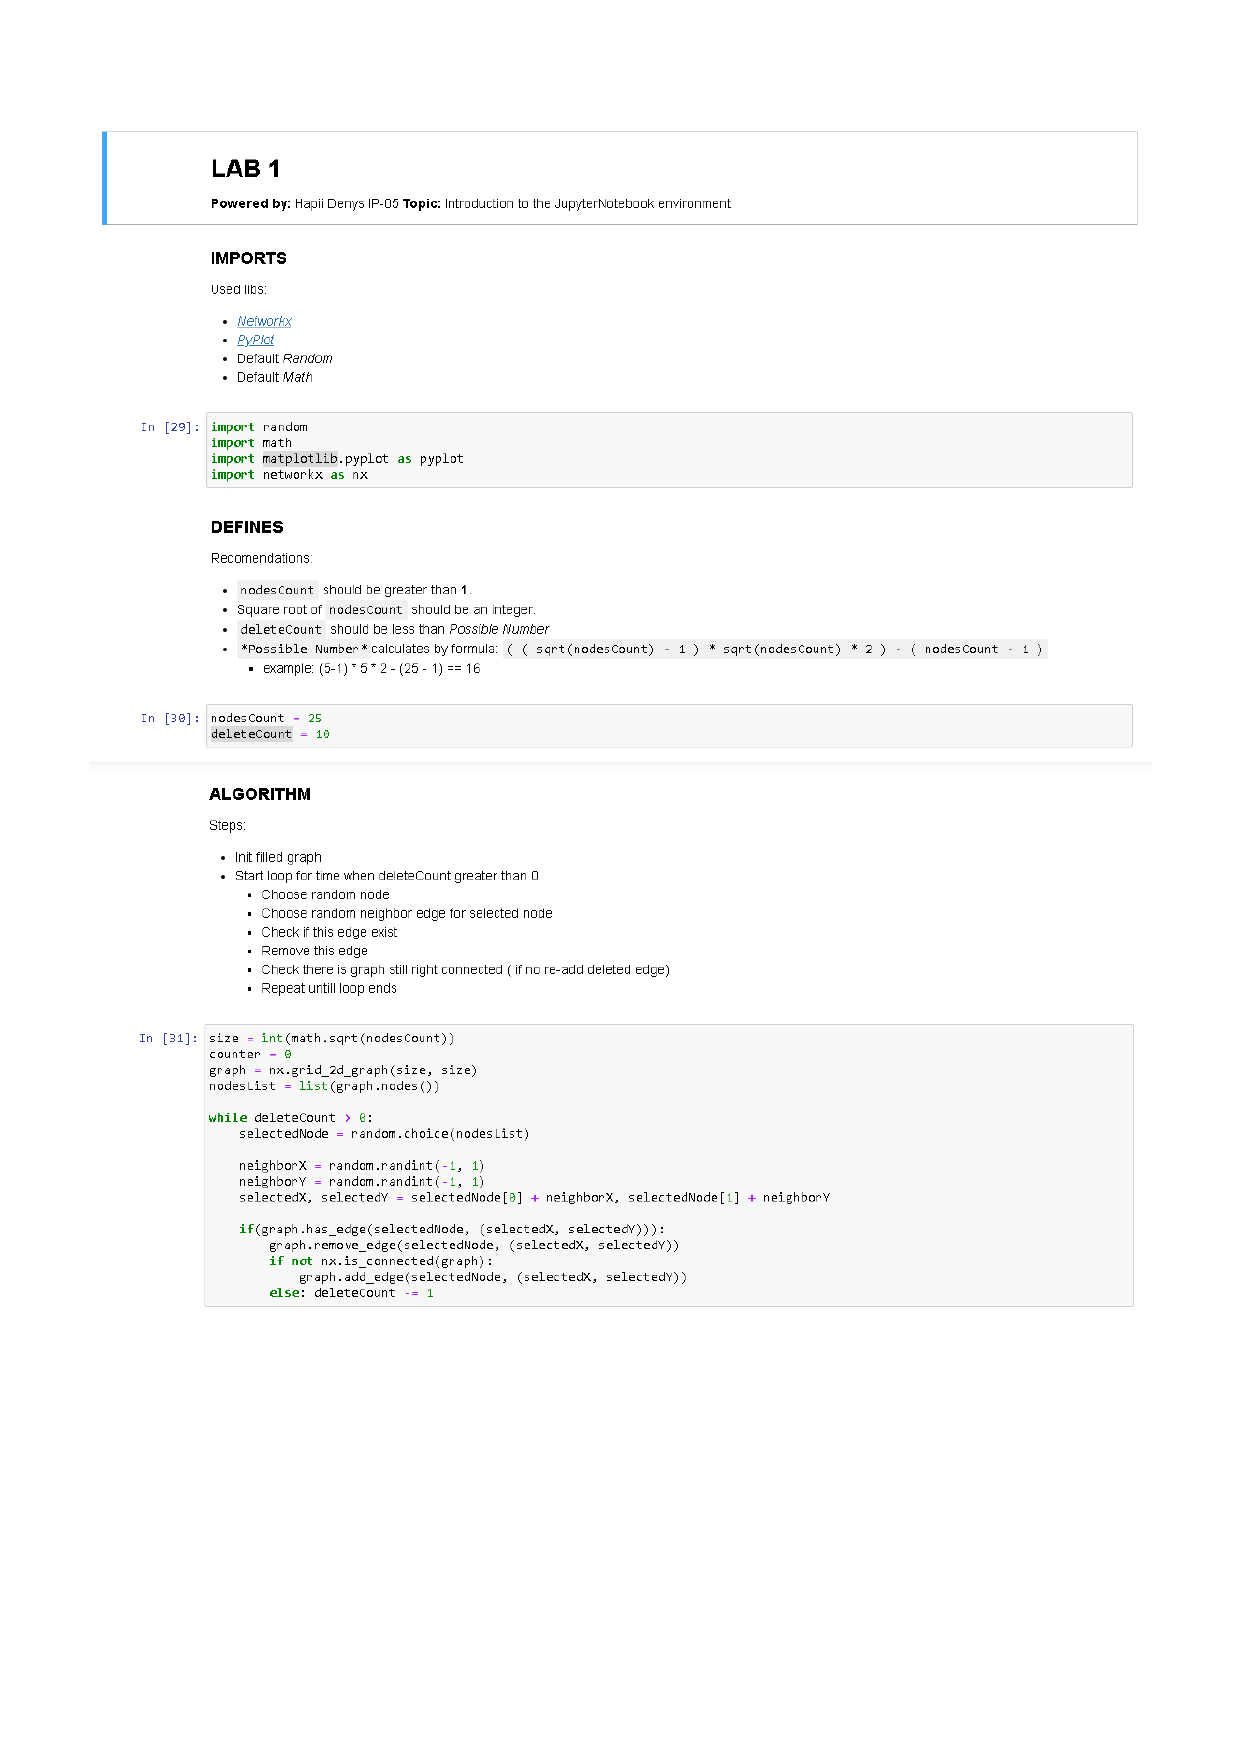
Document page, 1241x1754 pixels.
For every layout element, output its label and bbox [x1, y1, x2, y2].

picture [88, 118, 1152, 761]
picture [88, 762, 1152, 1319]
